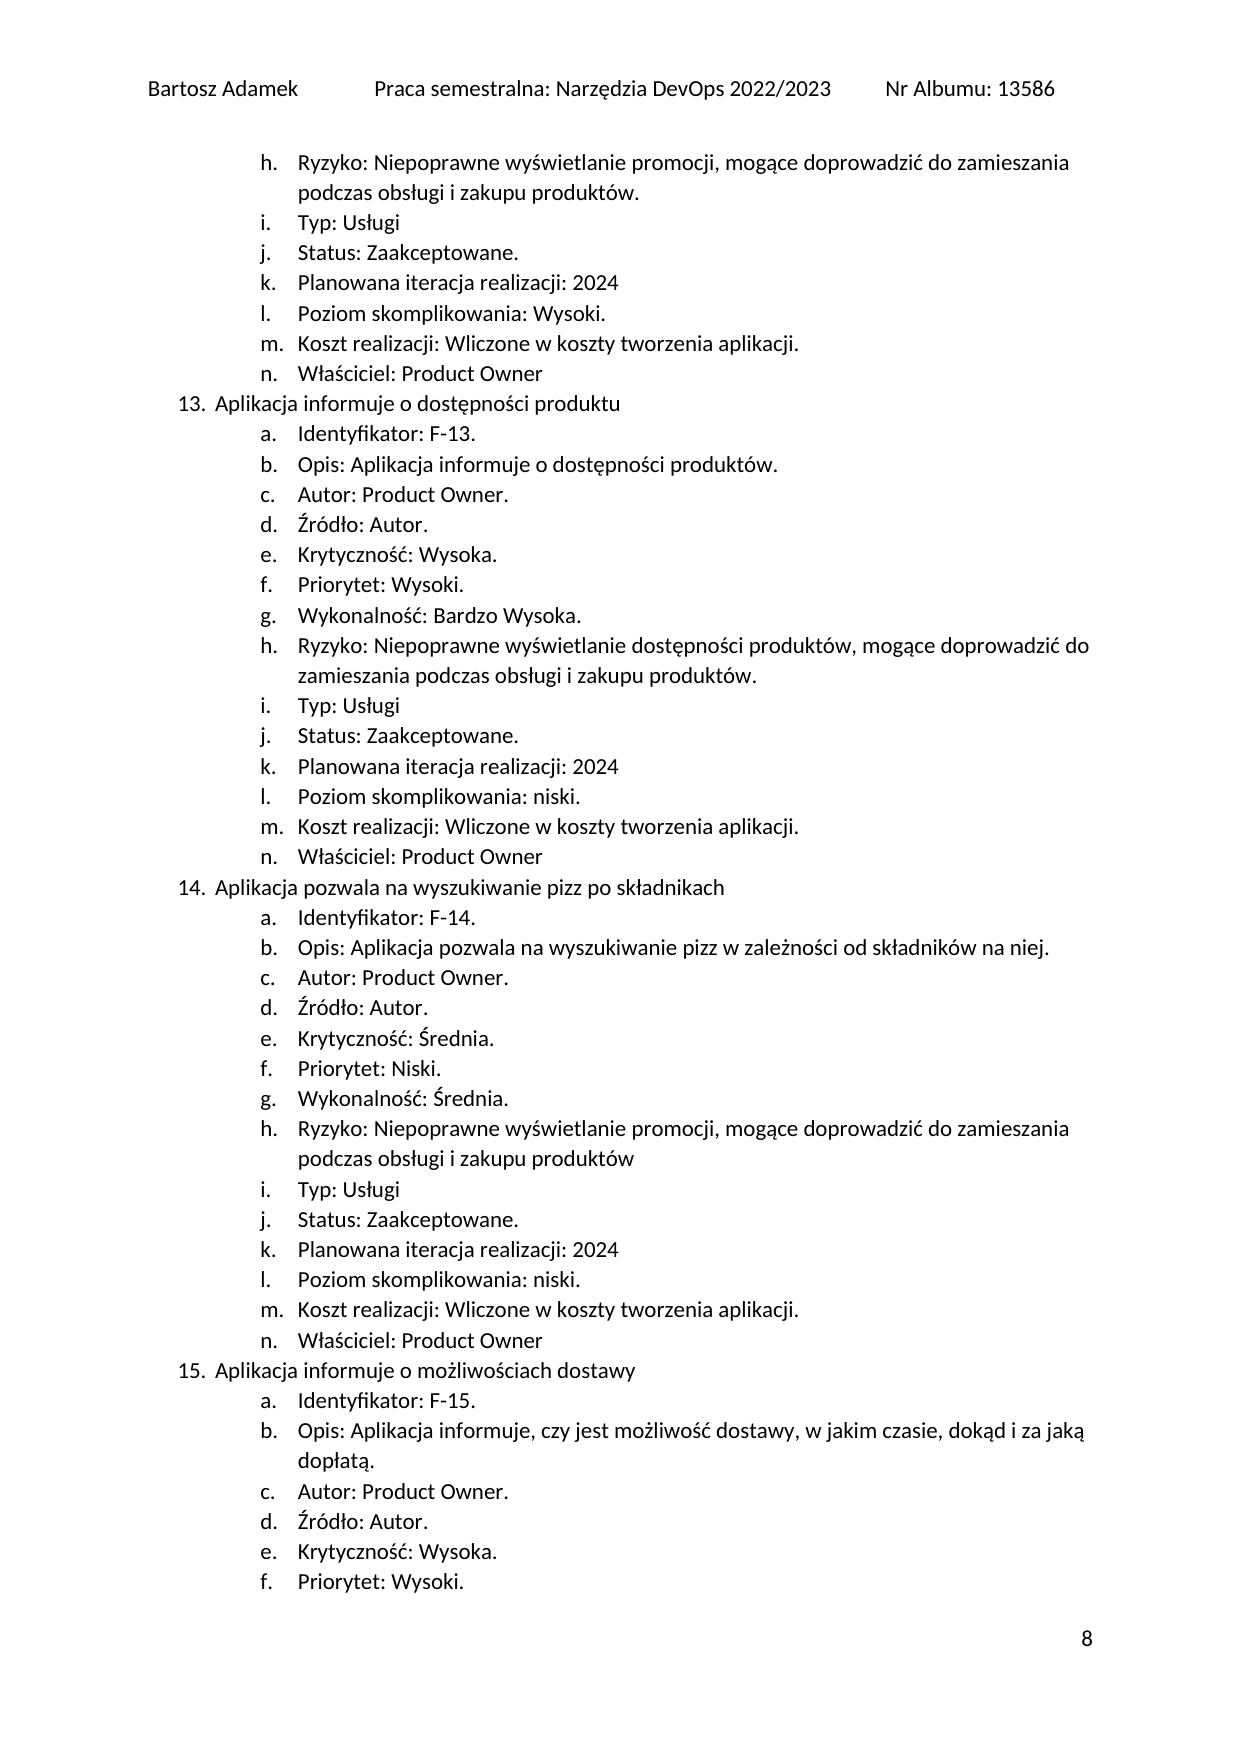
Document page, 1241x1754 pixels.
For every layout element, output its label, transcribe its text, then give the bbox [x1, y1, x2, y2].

list Priorytet: Wysoki. [260, 571, 1093, 598]
list Wykonalność: Średnia. [260, 1084, 1093, 1112]
list Typ: Usługi [260, 208, 1093, 236]
list Ryzyko: Niepoprawne wyświetlanie promocji, mogące doprowadzić do zamieszania podczas obsługi i zakupu produktów. [260, 148, 1093, 206]
list Właściciel: Product Owner [260, 359, 1093, 387]
list Planowana iteracja realizacji: 2024 [260, 268, 1093, 296]
list Poziom skomplikowania: Wysoki. [260, 299, 1093, 327]
list Priorytet: Wysoki. [260, 1567, 1093, 1595]
list Status: Zaakceptowane. [260, 238, 1093, 266]
list Koszt realizacji: Wliczone w koszty tworzenia aplikacji. [260, 329, 1093, 357]
list Identyfikator: F-15. [260, 1386, 1093, 1414]
list Poziom skomplikowania: niski. [260, 782, 1093, 810]
list Planowana iteracja realizacji: 2024 [260, 1235, 1093, 1263]
list Typ: Usługi [260, 691, 1093, 719]
list Ryzyko: Niepoprawne wyświetlanie dostępności produktów, mogące doprowadzić do zamieszania podczas obsługi i zakupu produktów. [260, 631, 1093, 689]
list Aplikacja informuje o możliwościach dostawy [177, 1356, 1093, 1384]
list Identyfikator: F-13. [260, 419, 1093, 447]
list Koszt realizacji: Wliczone w koszty tworzenia aplikacji. [260, 1296, 1093, 1323]
list Źródło: Autor. [260, 993, 1093, 1021]
list Identyfikator: F-14. [260, 903, 1093, 931]
list Typ: Usługi [260, 1175, 1093, 1203]
list Status: Zaakceptowane. [260, 1205, 1093, 1233]
list Opis: Aplikacja informuje o dostępności produktów. [260, 450, 1093, 478]
list Autor: Product Owner. [260, 963, 1093, 991]
list Krytyczność: Wysoka. [260, 1537, 1093, 1565]
list Opis: Aplikacja informuje, czy jest możliwość dostawy, w jakim czasie, dokąd i za jaką dopłatą. [260, 1416, 1093, 1474]
list Właściciel: Product Owner [260, 1326, 1093, 1354]
list Właściciel: Product Owner [260, 842, 1093, 870]
list Status: Zaakceptowane. [260, 722, 1093, 749]
list Źródło: Autor. [260, 510, 1093, 538]
list Aplikacja informuje o dostępności produktu [177, 389, 1093, 417]
list Ryzyko: Niepoprawne wyświetlanie promocji, mogące doprowadzić do zamieszania podczas obsługi i zakupu produktów [260, 1114, 1093, 1172]
list Wykonalność: Bardzo Wysoka. [260, 601, 1093, 629]
list Krytyczność: Wysoka. [260, 540, 1093, 568]
list Źródło: Autor. [260, 1507, 1093, 1535]
list Autor: Product Owner. [260, 480, 1093, 508]
list Poziom skomplikowania: niski. [260, 1265, 1093, 1293]
list Planowana iteracja realizacji: 2024 [260, 752, 1093, 780]
list Opis: Aplikacja pozwala na wyszukiwanie pizz w zależności od składników na niej. [260, 933, 1093, 961]
list Autor: Product Owner. [260, 1477, 1093, 1505]
list Krytyczność: Średnia. [260, 1024, 1093, 1052]
list Aplikacja pozwala na wyszukiwanie pizz po składnikach [177, 873, 1093, 901]
list Priorytet: Niski. [260, 1054, 1093, 1082]
list Koszt realizacji: Wliczone w koszty tworzenia aplikacji. [260, 812, 1093, 840]
